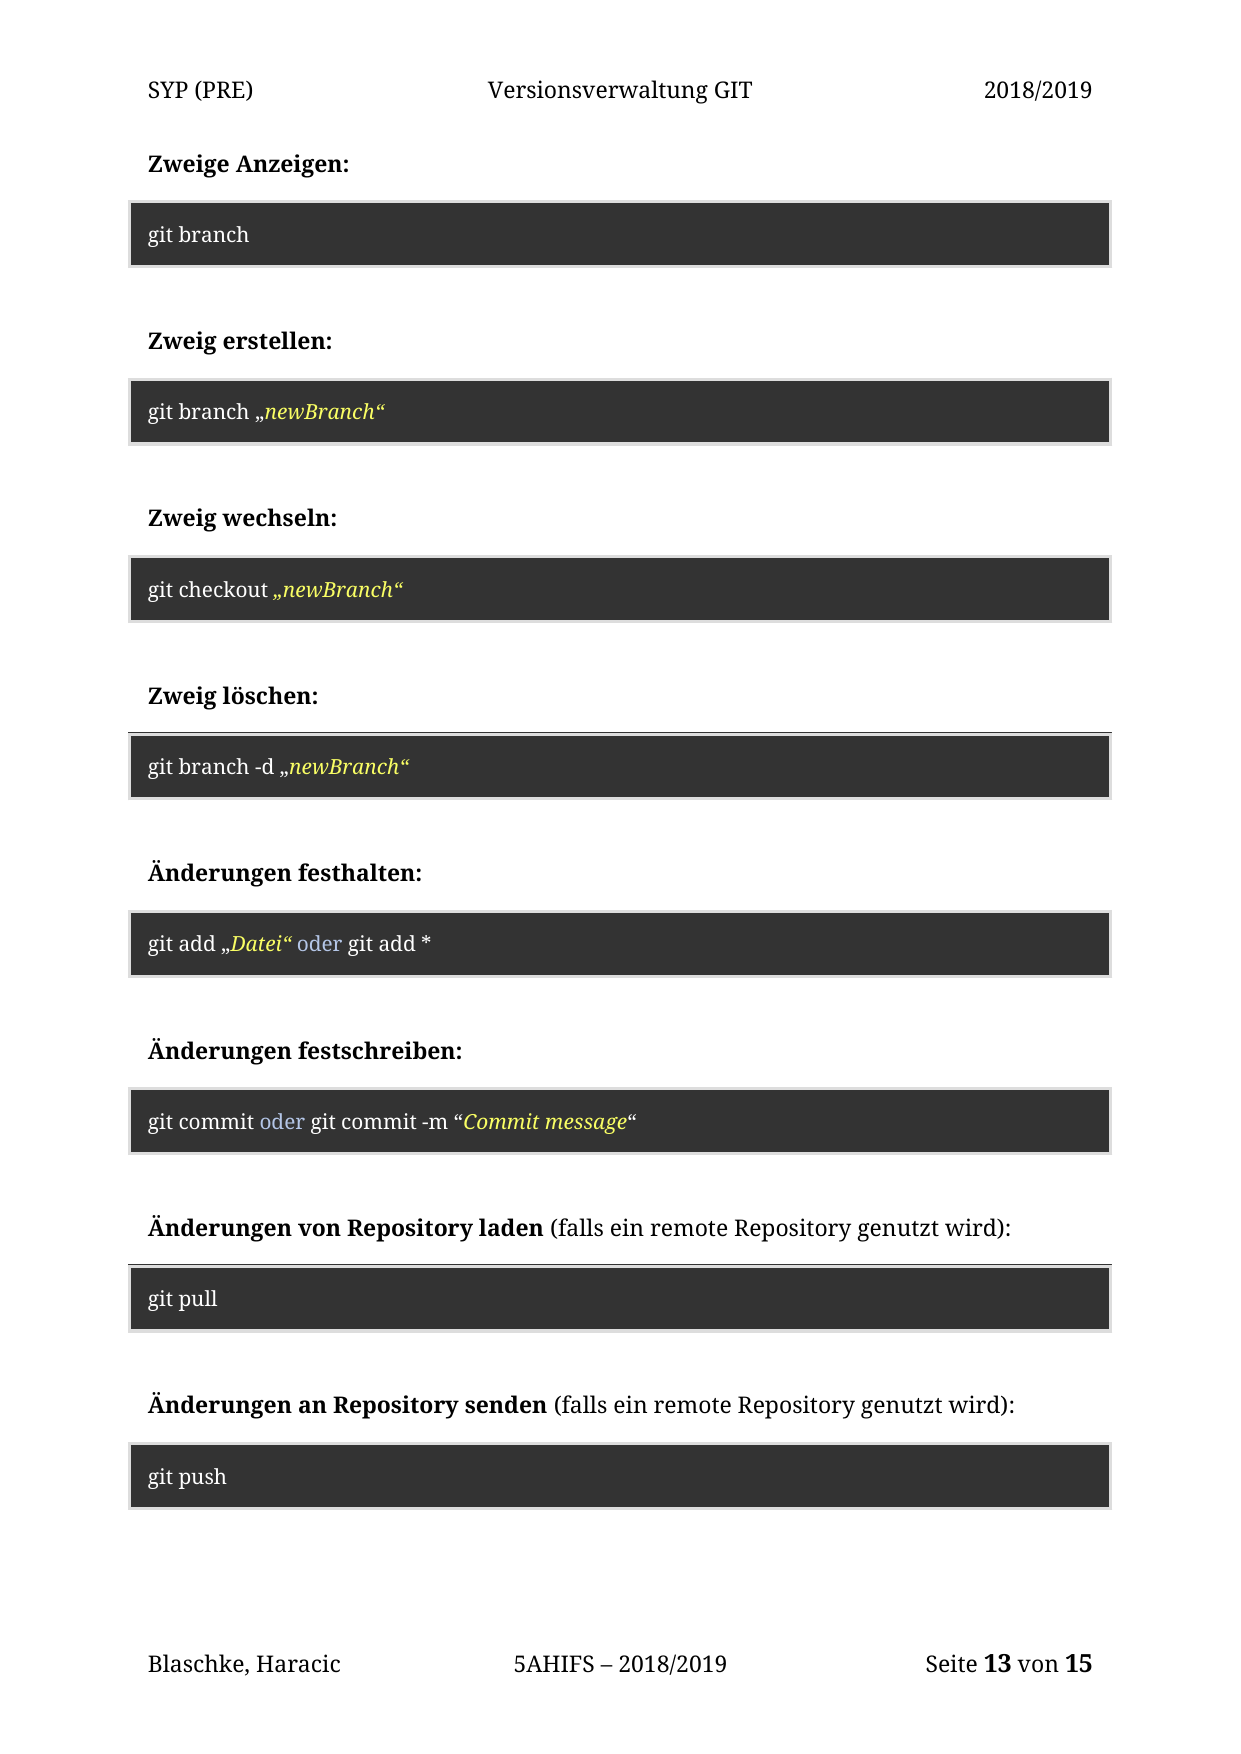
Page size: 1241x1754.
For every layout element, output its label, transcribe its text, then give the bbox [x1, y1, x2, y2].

text Zweig erstellen: [148, 325, 1093, 356]
text git add „Datei“ oder git add * [131, 913, 1109, 975]
text Änderungen festschreiben: [148, 1034, 1093, 1066]
text Änderungen von Repository laden (falls ein remote Repository genutzt wird): [148, 1212, 1093, 1243]
text git branch [131, 203, 1109, 265]
text Zweig wechseln: [148, 502, 1093, 534]
text git checkout „newBranch“ [131, 558, 1109, 620]
text Zweig löschen: [148, 680, 1093, 711]
text git pull [131, 1268, 1109, 1329]
text Änderungen festhalten: [148, 857, 1093, 888]
text Zweige Anzeigen: [148, 148, 1093, 179]
text git commit oder git commit -m “Commit message“ [131, 1090, 1109, 1152]
text git push [131, 1445, 1109, 1507]
text Änderungen an Repository senden (falls ein remote Repository genutzt wird): [148, 1389, 1093, 1421]
text git branch „newBranch“ [131, 381, 1109, 442]
text git branch -d „newBranch“ [131, 736, 1109, 797]
